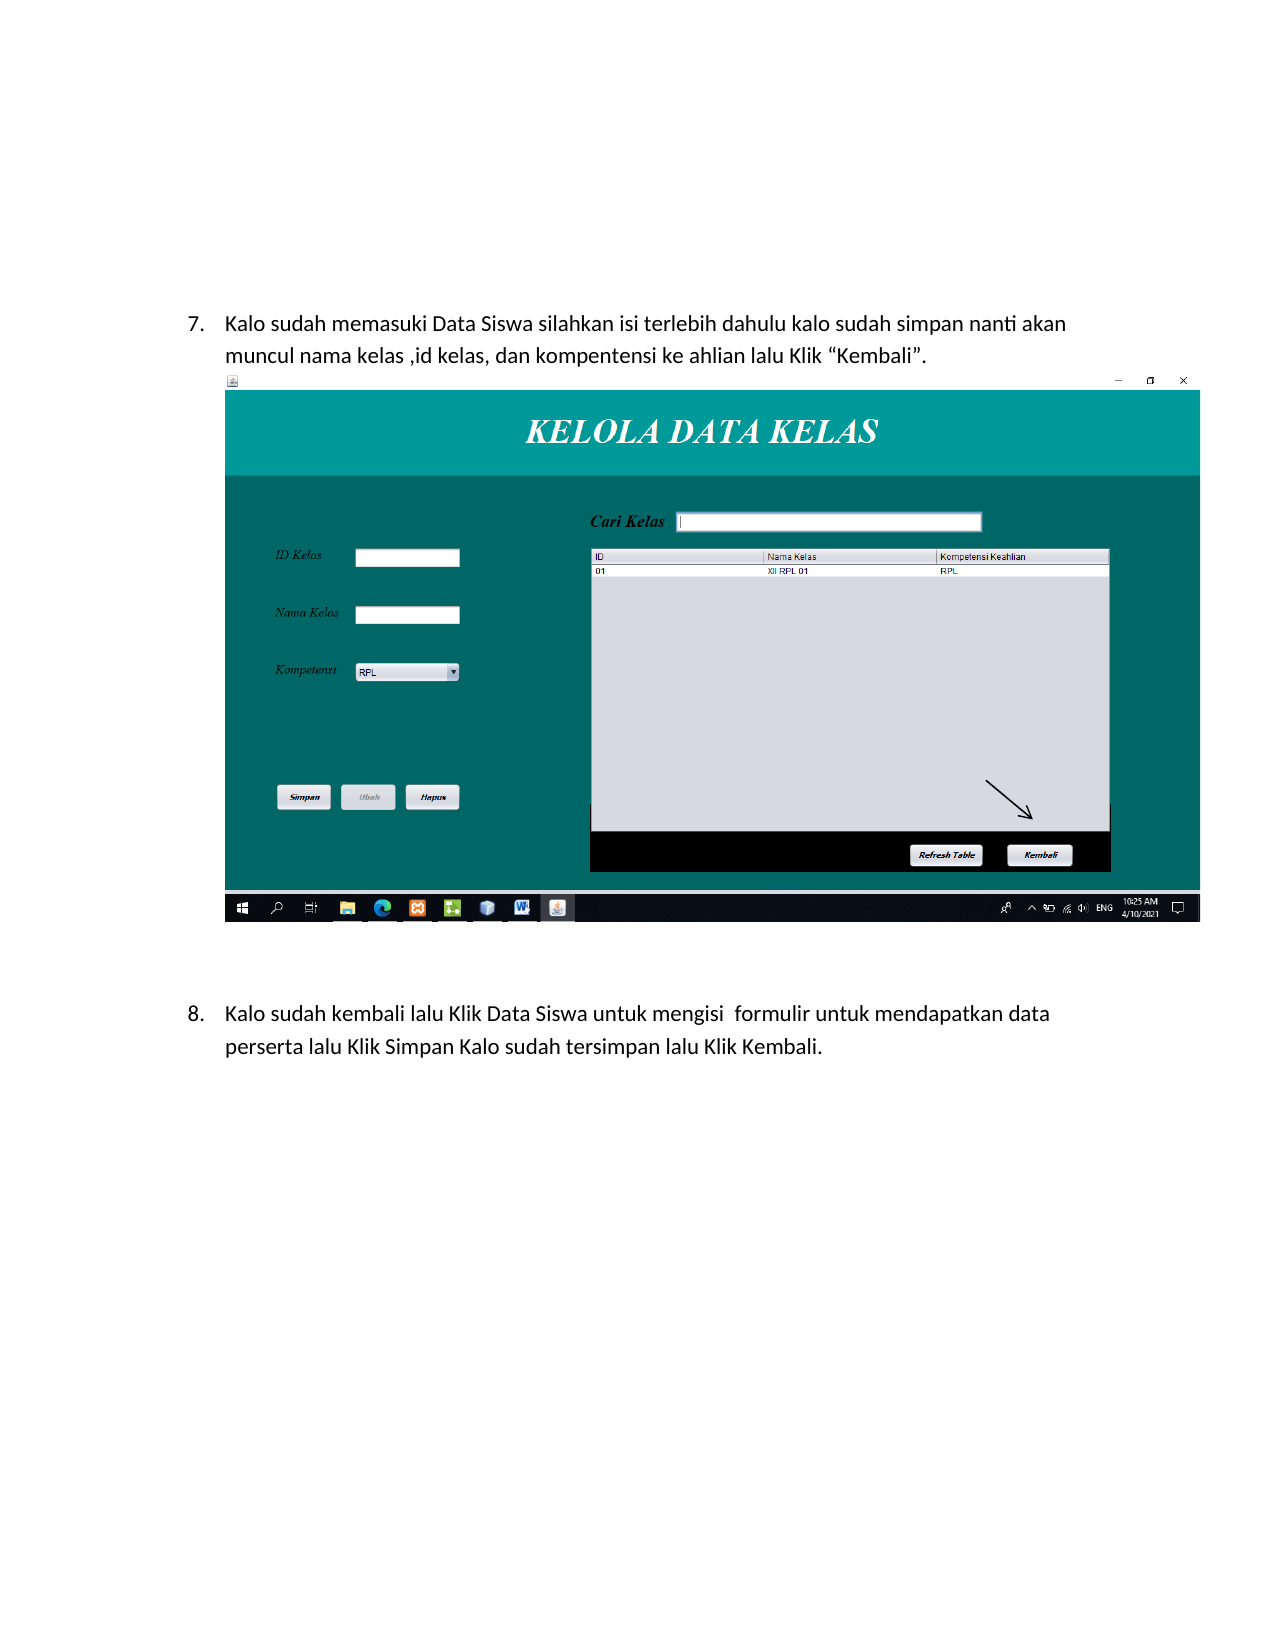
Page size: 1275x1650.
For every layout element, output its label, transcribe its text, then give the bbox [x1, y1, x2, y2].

list Kalo sudah memasuki Data Siswa silahkan isi terlebih dahulu kalo sudah simpan nanti akan muncul nama kelas ,id kelas, dan kompentensi ke ahlian lalu Klik “Kembali”. [187, 309, 1125, 369]
list Kalo sudah kembali lalu Klik Data Siswa untuk mengisi formulir untuk mendapatkan data perserta lalu Klik Simpan Kalo sudah tersimpan lalu Klik Kembali. [187, 999, 1125, 1060]
picture [225, 373, 1200, 922]
